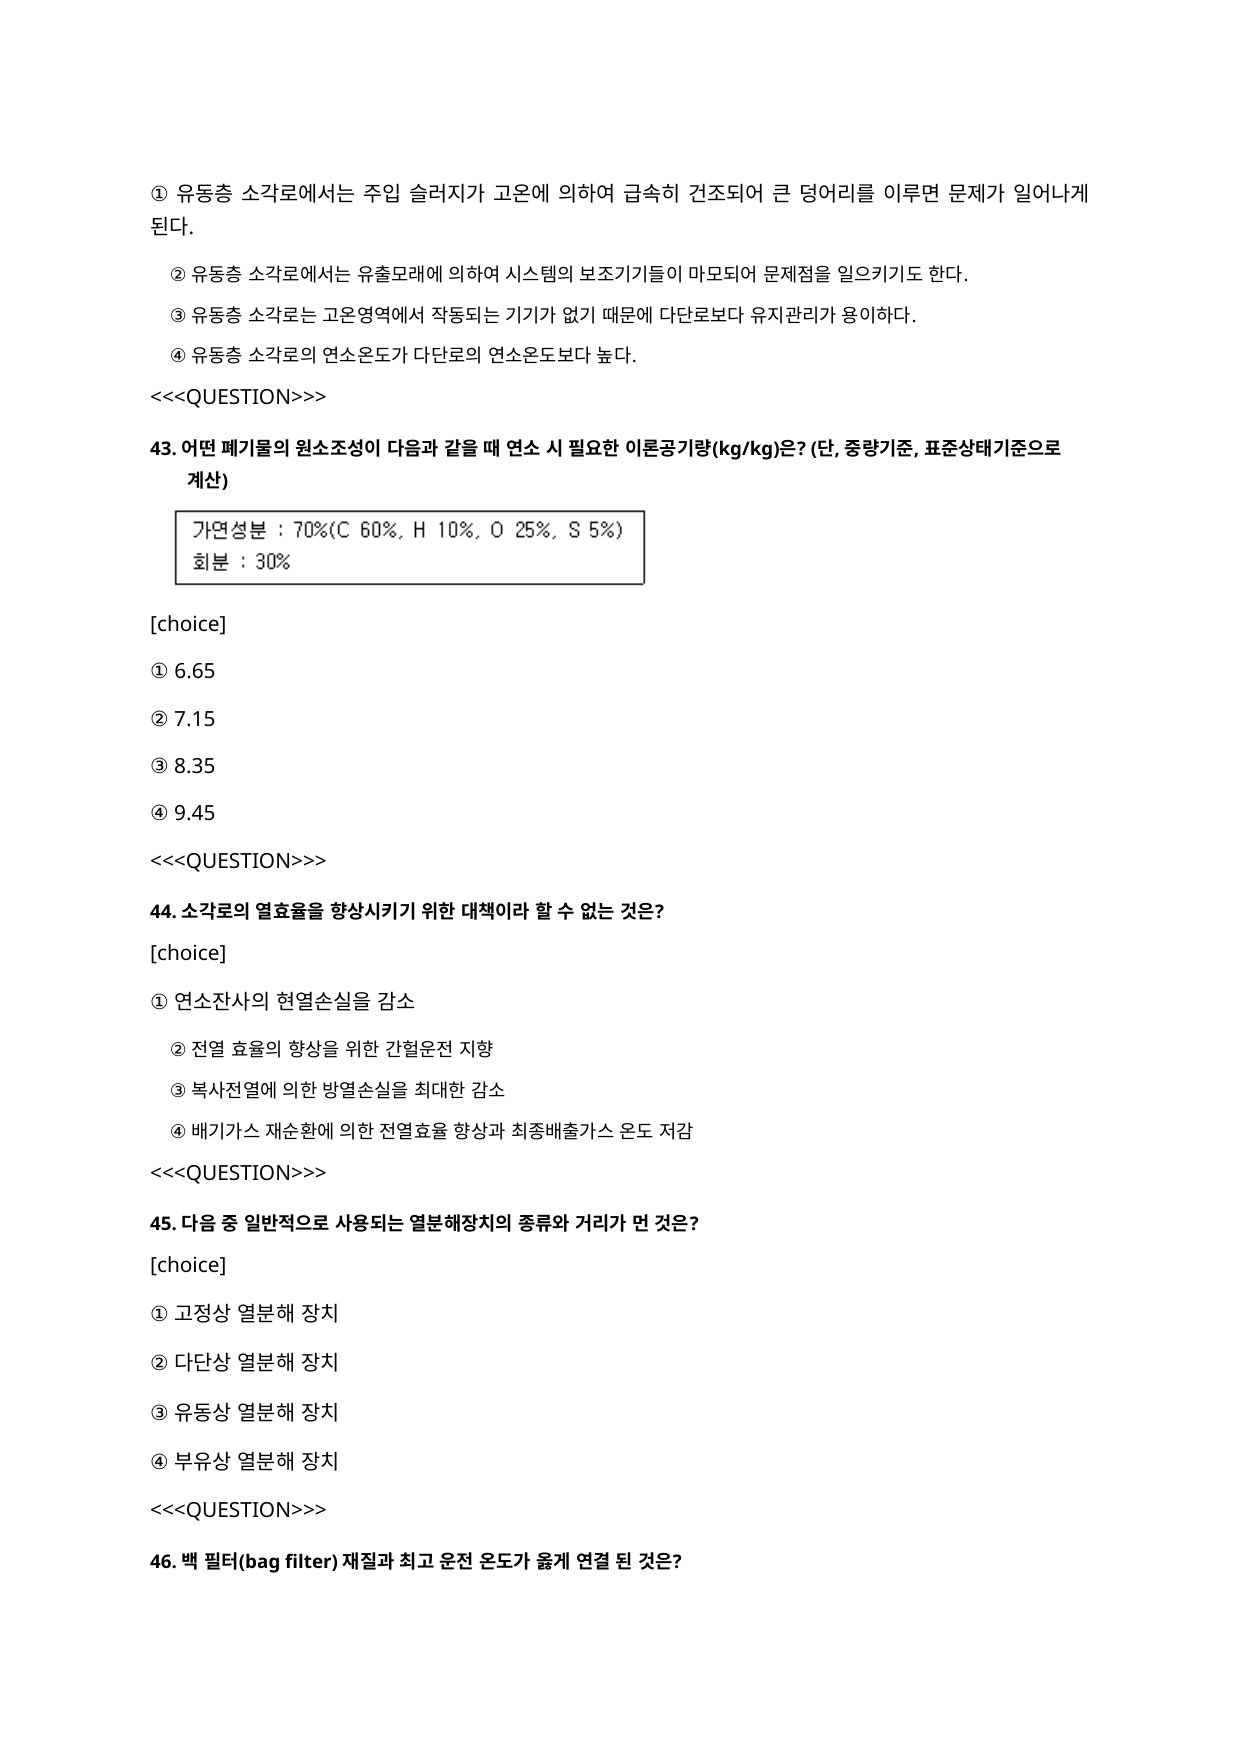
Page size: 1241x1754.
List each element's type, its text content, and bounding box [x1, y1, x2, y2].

text [choice] [150, 609, 1090, 638]
text ③ 유동층 소각로는 고온영역에서 작동되는 기기가 없기 때문에 다단로보다 유지관리가 용이하다. [150, 300, 1090, 327]
text ② 전열 효율의 향상을 위한 간헐운전 지향 [150, 1035, 1090, 1062]
text ① 6.65 [150, 657, 1090, 685]
text ④ 9.45 [150, 798, 1090, 827]
text 44. 소각로의 열효율을 향상시키기 위한 대책이라 할 수 없는 것은? [150, 897, 1090, 924]
text [choice] [150, 1250, 1090, 1278]
text ③ 유동상 열분해 장치 [150, 1396, 1090, 1426]
text ① 고정상 열분해 장치 [150, 1297, 1090, 1328]
text <<<QUESTION>>> [150, 1158, 1090, 1186]
text ④ 유동층 소각로의 연소온도가 다단로의 연소온도보다 높다. [150, 341, 1090, 368]
text 43. 어떤 폐기물의 원소조성이 다음과 같을 때 연소 시 필요한 이론공기량(kg/kg)은? (단, 중량기준, 표준상태기준으로 계산) [150, 433, 1090, 493]
text 46. 백 필터(bag filter) 재질과 최고 운전 온도가 옳게 연결 된 것은? [150, 1546, 1090, 1573]
text <<<QUESTION>>> [150, 846, 1090, 874]
text [choice] [150, 938, 1090, 967]
text ③ 복사전열에 의한 방열손실을 최대한 감소 [150, 1076, 1090, 1103]
text <<<QUESTION>>> [150, 1495, 1090, 1523]
text ② 7.15 [150, 704, 1090, 732]
text ② 다단상 열분해 장치 [150, 1347, 1090, 1377]
text ① 유동층 소각로에서는 주입 슬러지가 고온에 의하여 급속히 건조되어 큰 덩어리를 이루면 문제가 일어나게 된다. [150, 177, 1090, 240]
picture [169, 507, 650, 590]
text ③ 8.35 [150, 751, 1090, 779]
text 45. 다음 중 일반적으로 사용되는 열분해장치의 종류와 거리가 먼 것은? [150, 1209, 1090, 1236]
text ① 연소잔사의 현열손실을 감소 [150, 985, 1090, 1016]
text ② 유동층 소각로에서는 유출모래에 의하여 시스템의 보조기기들이 마모되어 문제점을 일으키기도 한다. [150, 259, 1090, 286]
text ④ 부유상 열분해 장치 [150, 1445, 1090, 1476]
text ④ 배기가스 재순환에 의한 전열효율 향상과 최종배출가스 온도 저감 [150, 1117, 1090, 1144]
text <<<QUESTION>>> [150, 382, 1090, 411]
